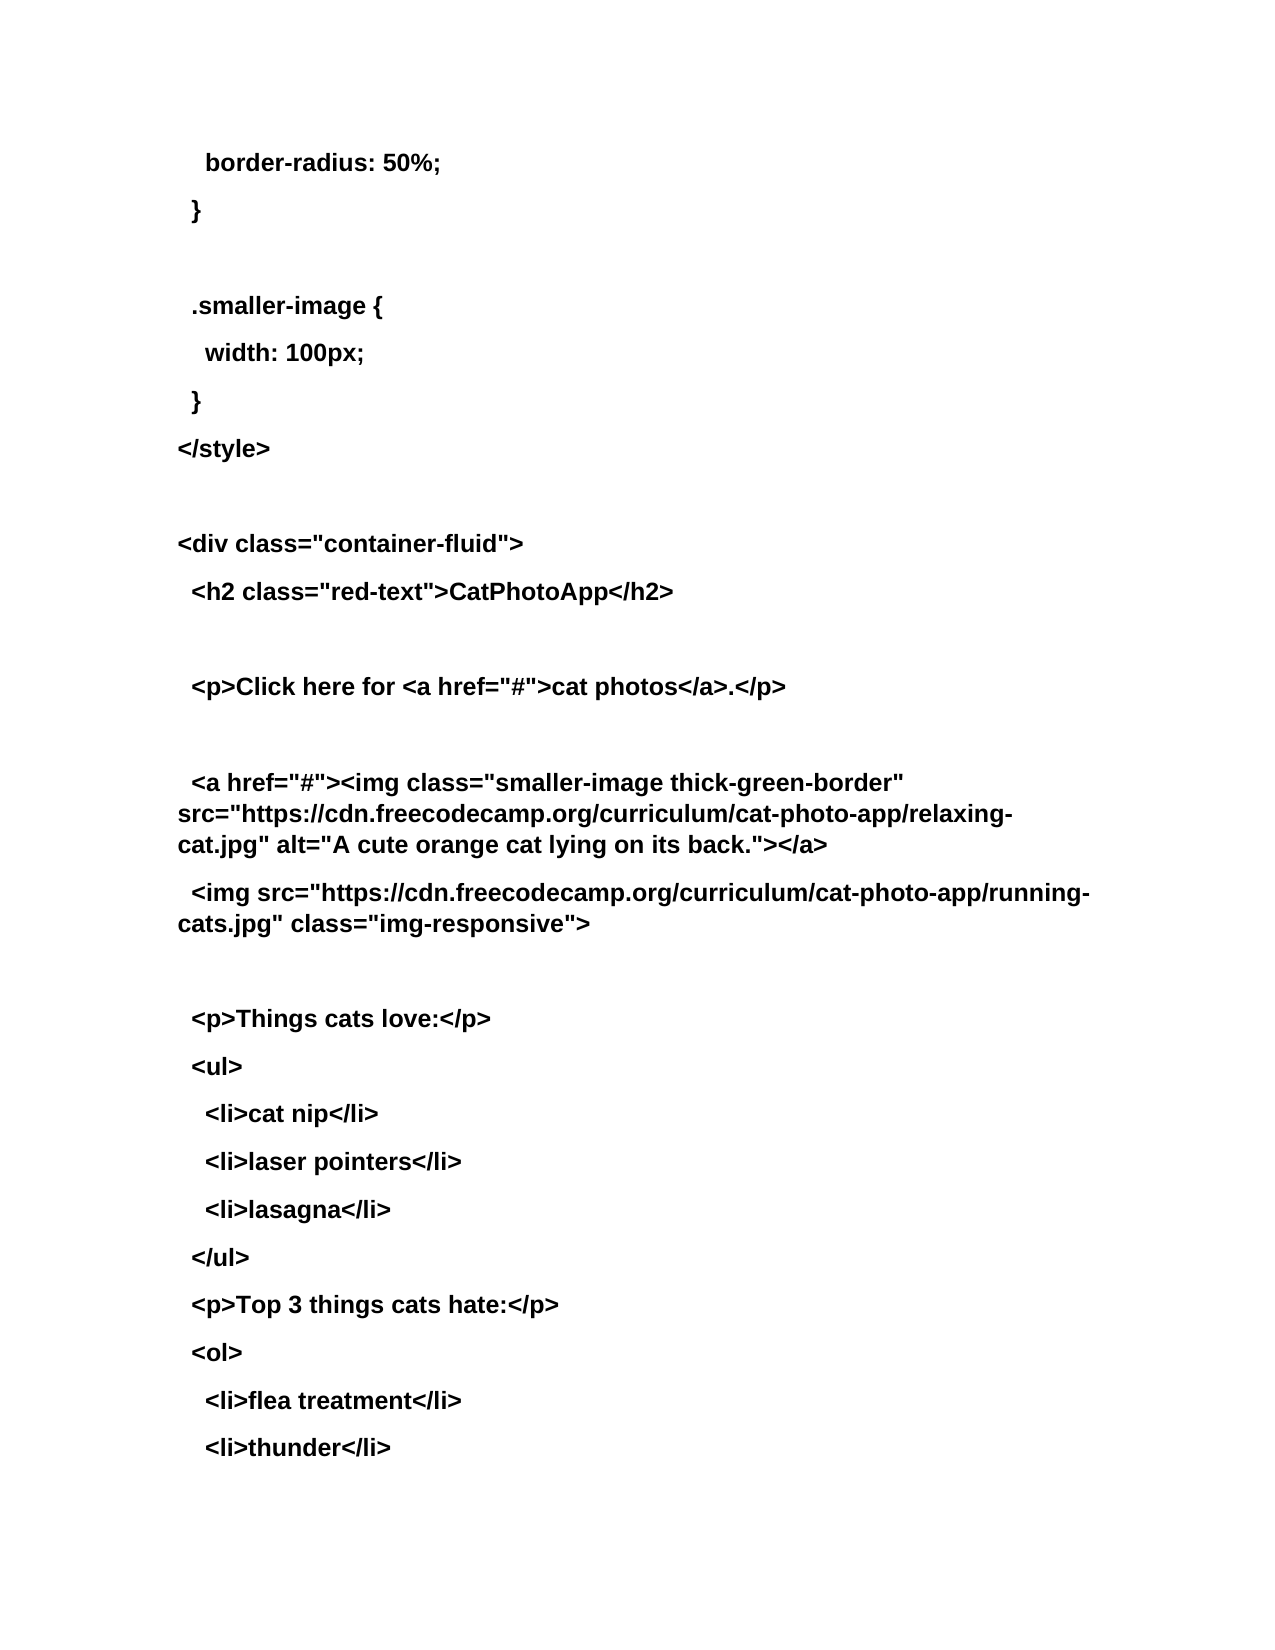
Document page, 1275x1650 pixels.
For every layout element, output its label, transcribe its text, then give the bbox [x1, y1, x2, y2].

text width: 100px; [177, 338, 1098, 367]
text <img src="https://cdn.freecodecamp.org/curriculum/cat-photo-app/running-cats.jpg" class="img-responsive"> [177, 878, 1098, 937]
text <li>thunder</li> [177, 1433, 1098, 1462]
text </style> [177, 434, 1098, 463]
text <li>lasagna</li> [177, 1195, 1098, 1224]
text .smaller-image { [177, 291, 1098, 319]
text </ul> [177, 1243, 1098, 1271]
text <h2 class="red-text">CatPhotoApp</h2> [177, 577, 1098, 606]
text <li>flea treatment</li> [177, 1386, 1098, 1414]
text } [177, 386, 1098, 415]
text <ol> [177, 1338, 1098, 1367]
text <p>Top 3 things cats hate:</p> [177, 1290, 1098, 1319]
text <ul> [177, 1052, 1098, 1081]
text <p>Things cats love:</p> [177, 1004, 1098, 1033]
text <a href="#"><img class="smaller-image thick-green-border" src="https://cdn.freecodecamp.org/curriculum/cat-photo-app/relaxing-cat.jpg" alt="A cute orange cat lying on its back."></a> [177, 768, 1098, 859]
text <div class="container-fluid"> [177, 529, 1098, 558]
text } [177, 195, 1098, 224]
text border-radius: 50%; [177, 148, 1098, 176]
text <li>cat nip</li> [177, 1099, 1098, 1128]
text <p>Click here for <a href="#">cat photos</a>.</p> [177, 672, 1098, 701]
text <li>laser pointers</li> [177, 1147, 1098, 1176]
